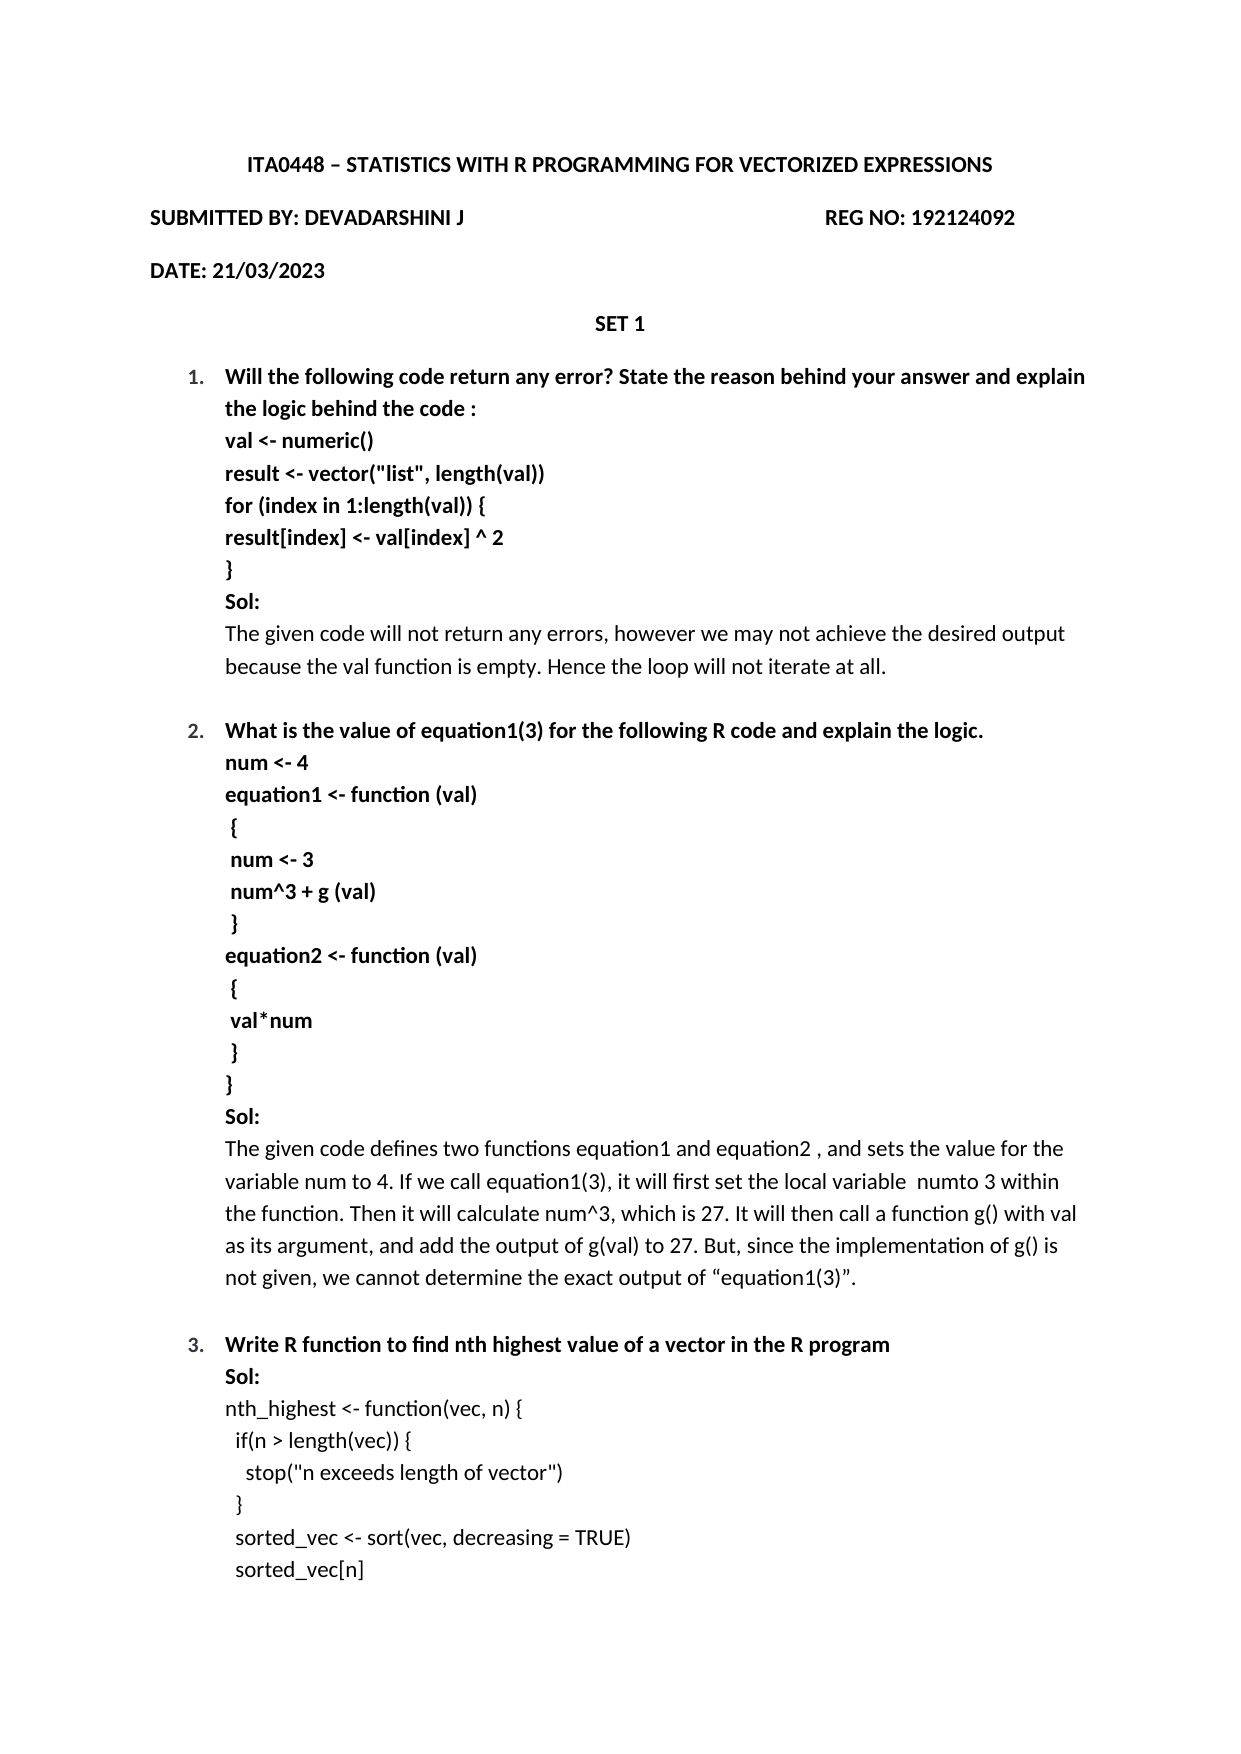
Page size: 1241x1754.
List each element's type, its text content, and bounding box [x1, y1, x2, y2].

list nth_highest <- function(vec, n) { [225, 1394, 1090, 1422]
list The given code will not return any errors, however we may not achieve the desired output because the val function is empty. Hence the loop will not iterate at all. [225, 619, 1090, 680]
list Write R function to find nth highest value of a vector in the R program [187, 1330, 1090, 1358]
list Sol: [225, 1362, 1090, 1390]
list result <- vector("list", length(val)) [225, 459, 1090, 487]
list } [225, 909, 1090, 937]
text SUBMITTED BY: DEVADARSHINI J REG NO: 192124092 [150, 203, 1090, 231]
list Sol: [225, 1102, 1090, 1130]
list val*num [225, 1006, 1090, 1034]
list The given code defines two functions equation1 and equation2 , and sets the value for the variable num to 4. If we call equation1(3), it will first set the local variable numto 3 within the function. Then it will calculate num^3, which is 27. It will then call a function g() with val as its argument, and add the output of g(val) to 27. But, since the implementation of g() is not given, we cannot determine the exact output of “equation1(3)”. [225, 1134, 1090, 1291]
list sorted_vec <- sort(vec, decreasing = TRUE) [225, 1523, 1090, 1551]
list What is the value of equation1(3) for the following R code and explain the logic. [187, 716, 1090, 744]
list num^3 + g (val) [225, 877, 1090, 905]
list equation1 <- function (val) [225, 781, 1090, 808]
text ITA0448 – STATISTICS WITH R PROGRAMMING FOR VECTORIZED EXPRESSIONS [150, 150, 1090, 178]
list } [225, 555, 1090, 583]
text DATE: 21/03/2023 [150, 256, 1090, 284]
list equation2 <- function (val) [225, 941, 1090, 969]
list { [225, 813, 1090, 841]
list sorted_vec[n] [225, 1555, 1090, 1583]
list Will the following code return any error? State the reason behind your answer and explain the logic behind the code : [187, 362, 1090, 422]
list for (index in 1:length(val)) { [225, 491, 1090, 519]
list } [225, 1070, 1090, 1098]
list stop("n exceeds length of vector") [225, 1458, 1090, 1486]
list result[index] <- val[index] ^ 2 [225, 523, 1090, 551]
list { [225, 974, 1090, 1002]
text SET 1 [150, 309, 1090, 337]
list if(n > length(vec)) { [225, 1426, 1090, 1454]
list } [225, 1038, 1090, 1066]
list num <- 4 [225, 748, 1090, 776]
list num <- 3 [225, 845, 1090, 873]
list } [225, 1491, 1090, 1519]
list Sol: [225, 587, 1090, 615]
list val <- numeric() [225, 426, 1090, 454]
